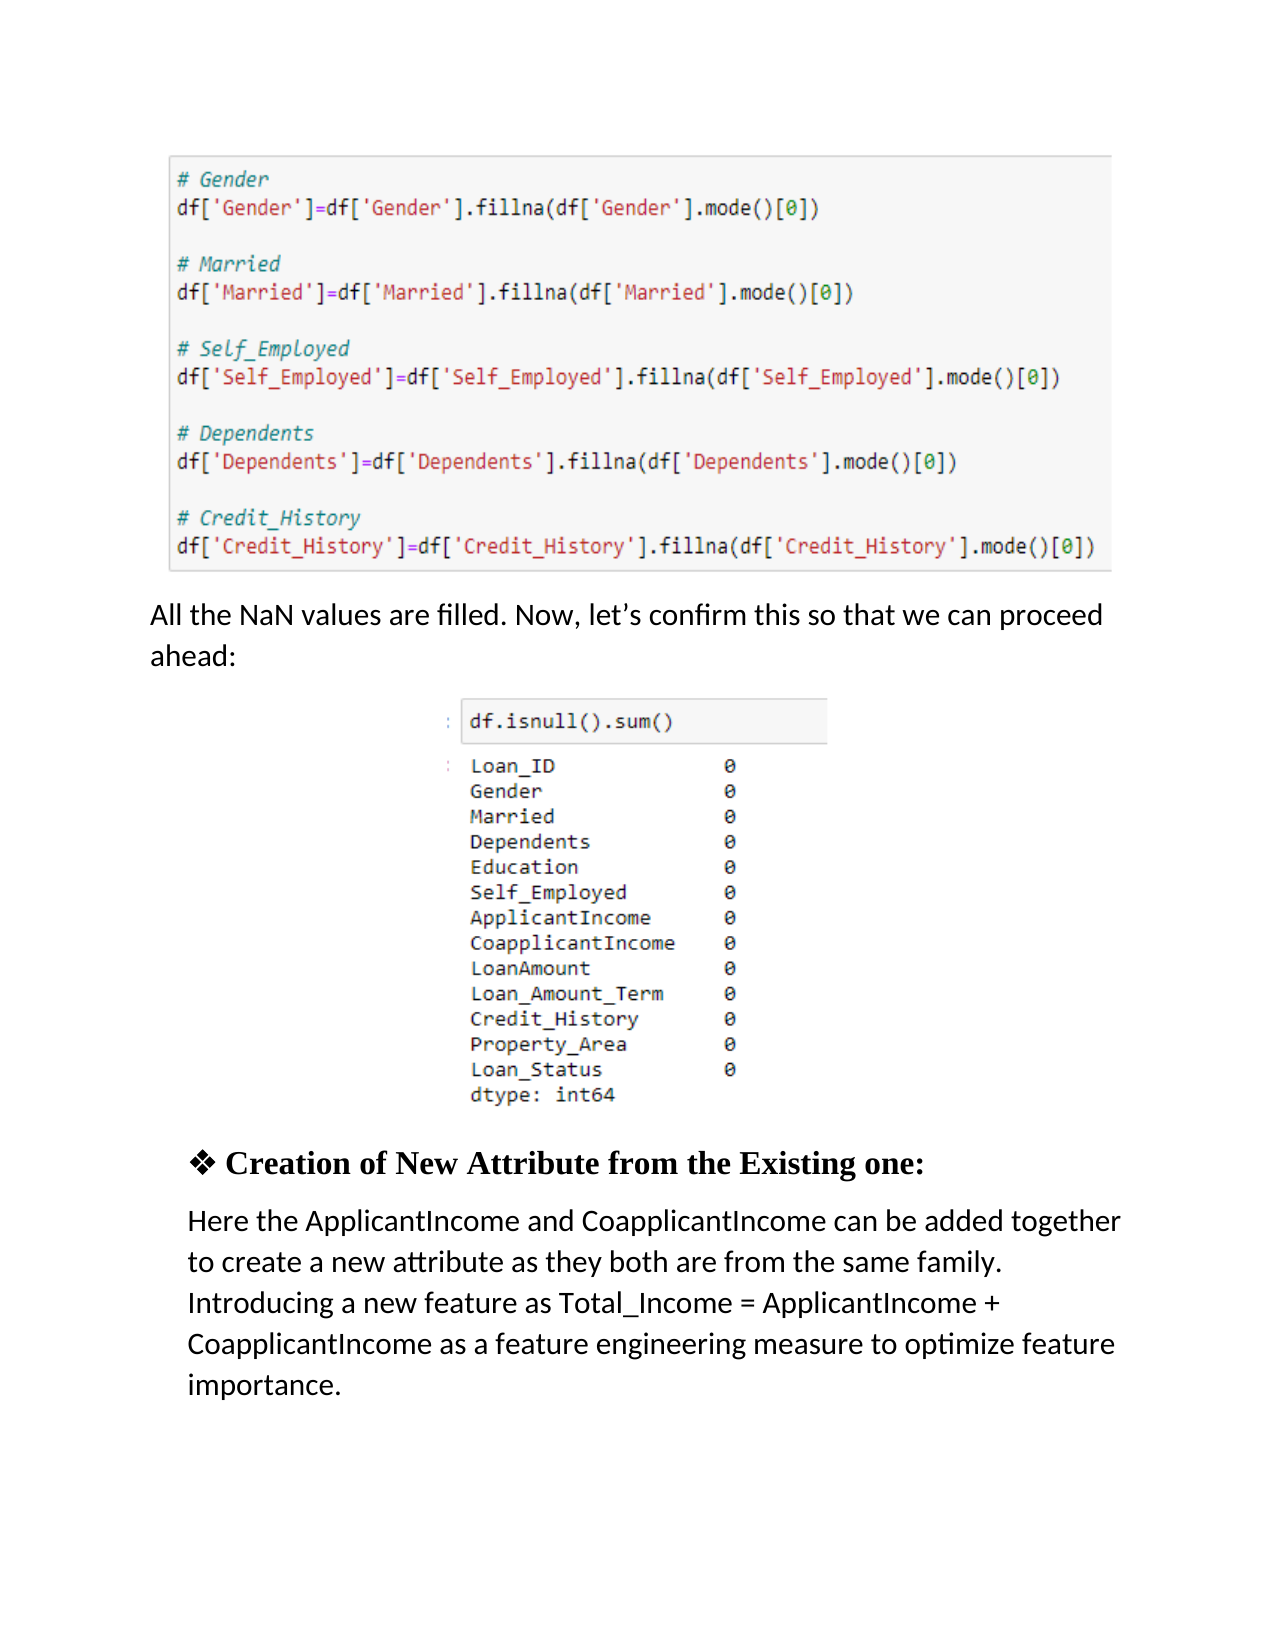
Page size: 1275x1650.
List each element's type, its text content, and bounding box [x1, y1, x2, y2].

picture [163, 150, 1112, 577]
picture [447, 694, 828, 1124]
text All the NaN values are filled. Now, let’s confirm this so that we can proceed ahead: [150, 595, 1125, 675]
list Creation of New Attribute from the Existing one: [187, 1143, 1125, 1181]
text Here the ApplicantIncome and CoapplicantIncome can be added together to create a new attribute as they both are from the same family. Introducing a new feature as Total_Income = ApplicantIncome + CoapplicantIncome as a feature engineering measure to optimize feature importance. [187, 1201, 1125, 1404]
